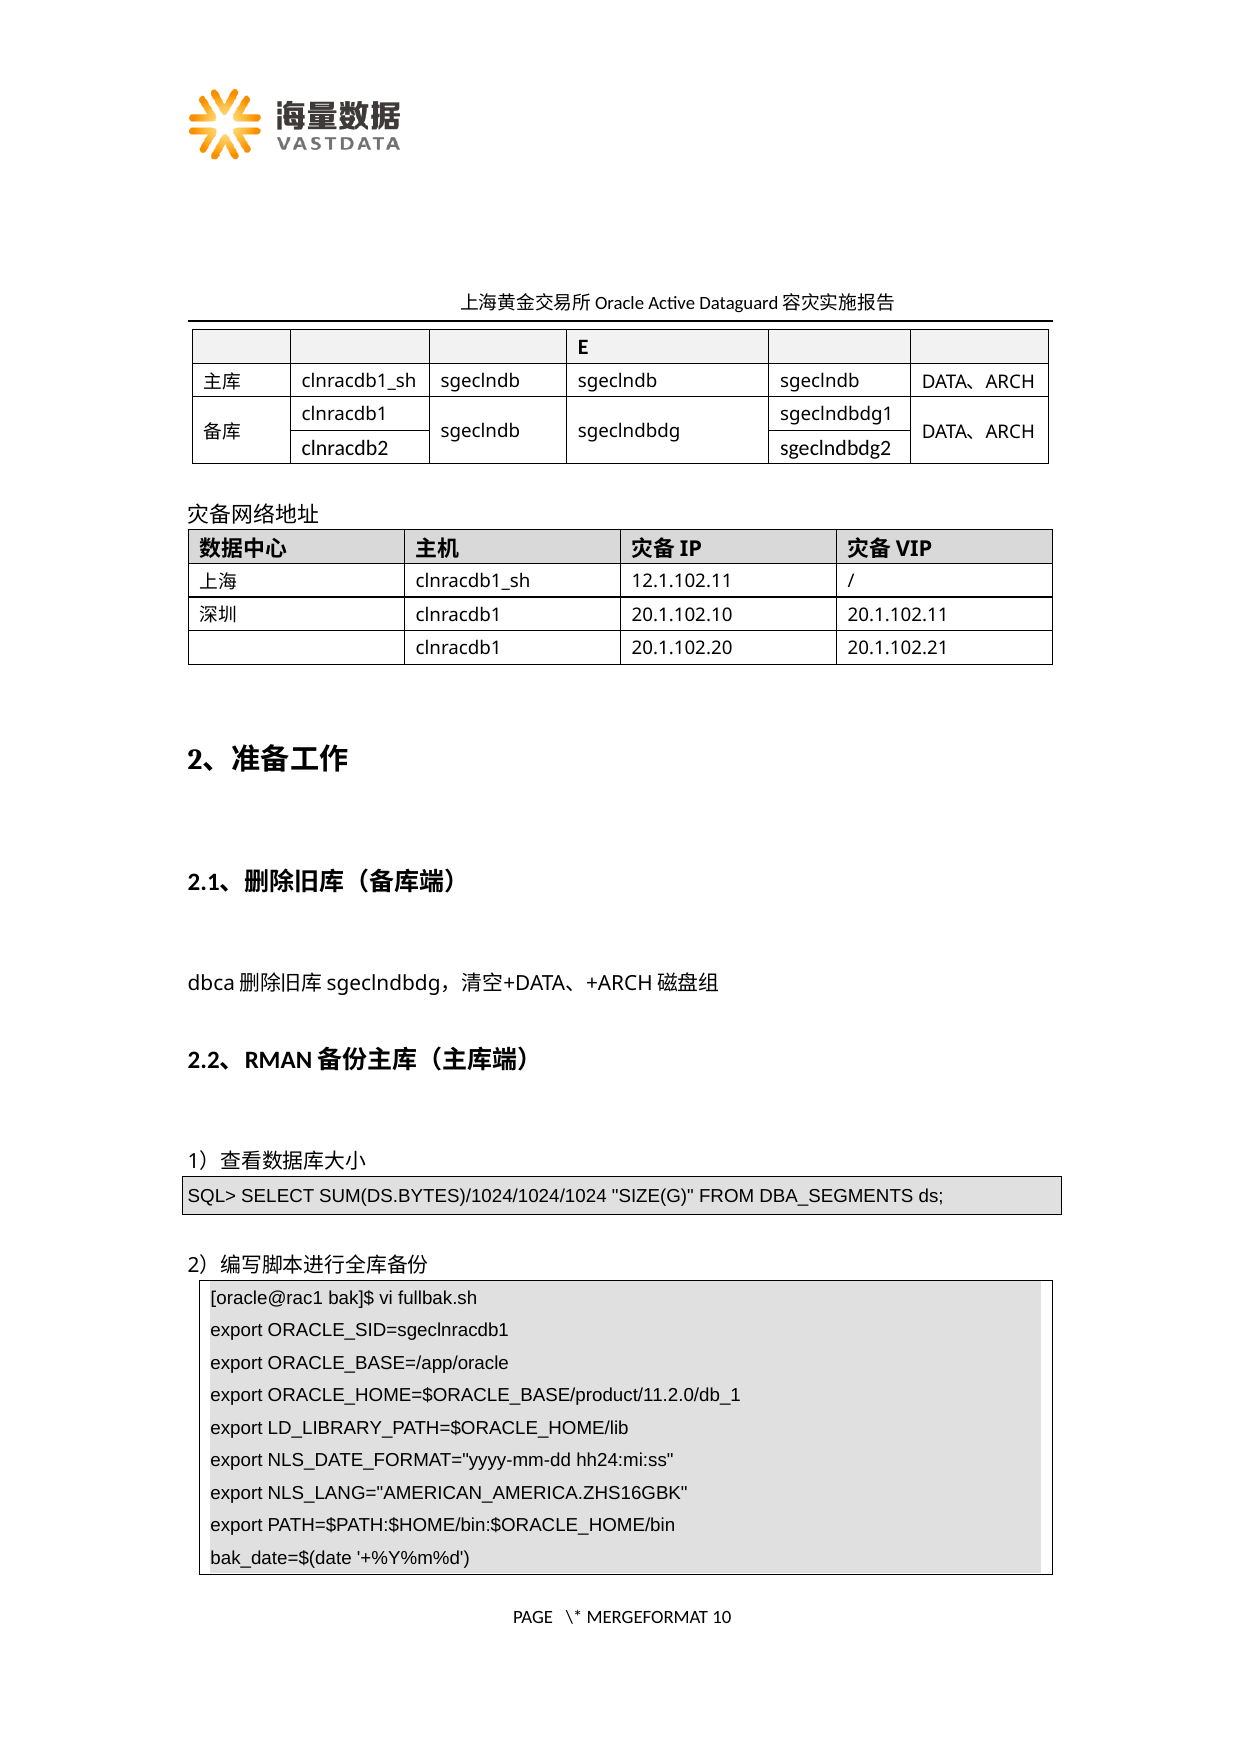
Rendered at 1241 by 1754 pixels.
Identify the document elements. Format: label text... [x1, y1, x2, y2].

table_header DB类型 [193, 330, 290, 363]
table_header 灾备VIP [837, 530, 1052, 563]
table_cell sgeclndb [769, 364, 910, 396]
table_cell 20.1.102.21 [837, 631, 1052, 663]
table_cell 深圳 [189, 598, 404, 630]
table_header DB_UNIQUE_NAME [567, 330, 768, 363]
table_header 主机 [405, 530, 620, 563]
table_cell 备库 [193, 397, 290, 463]
subtitle 2.1、删除旧库（备库端） [187, 847, 1053, 912]
table_cell DATA、ARCH [911, 364, 1048, 396]
table_cell clnracdb1 [291, 397, 429, 430]
subtitle 2.2、RMAN备份主库（主库端） [187, 1025, 1053, 1090]
table_cell [189, 631, 404, 663]
table_header 主机名 [291, 330, 429, 363]
table_cell sgeclndb [430, 397, 566, 463]
table_cell sgeclndbdg1 [769, 397, 910, 430]
table_cell clnracdb1_sh [405, 564, 620, 596]
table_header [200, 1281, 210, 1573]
table_cell clnracdb1 [405, 598, 620, 630]
table_header 数据中心 [189, 530, 404, 563]
table_header DB_NAME [430, 330, 566, 363]
text SQL> SELECT SUM(DS.BYTES)/1024/1024/1024 "SIZE(G)" FROM DBA_SEGMENTS ds; [183, 1177, 1061, 1214]
table_cell 20.1.102.11 [837, 598, 1052, 630]
text dbca删除旧库sgeclndbdg，清空+DATA、+ARCH磁盘组 [187, 966, 1053, 998]
table_cell clnracdb1_sh [291, 364, 429, 396]
text 灾备网络地址 [187, 497, 1053, 529]
table_cell 12.1.102.11 [621, 564, 836, 596]
table_header 灾备IP [621, 530, 836, 563]
table_header INSTANCE [769, 330, 910, 363]
text 2）编写脚本进行全库备份 [187, 1247, 1053, 1280]
table_cell clnracdb2 [291, 431, 429, 463]
table_header ASM DG [911, 330, 1048, 363]
table_cell sgeclndbdg [567, 397, 768, 463]
table_cell 主库 [193, 364, 290, 396]
text 1）查看数据库大小 [187, 1144, 1053, 1176]
table_cell sgeclndb [567, 364, 768, 396]
table_cell / [837, 564, 1052, 596]
table_cell sgeclndb [430, 364, 566, 396]
subtitle 2、准备工作 [187, 724, 1053, 789]
table_cell DATA、ARCH [911, 397, 1048, 463]
table_cell 20.1.102.20 [621, 631, 836, 663]
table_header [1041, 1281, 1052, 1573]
picture [187, 88, 401, 160]
table_cell sgeclndbdg2 [769, 431, 910, 463]
table_cell 20.1.102.10 [621, 598, 836, 630]
table_cell clnracdb1 [405, 631, 620, 663]
table_cell 上海 [189, 564, 404, 596]
